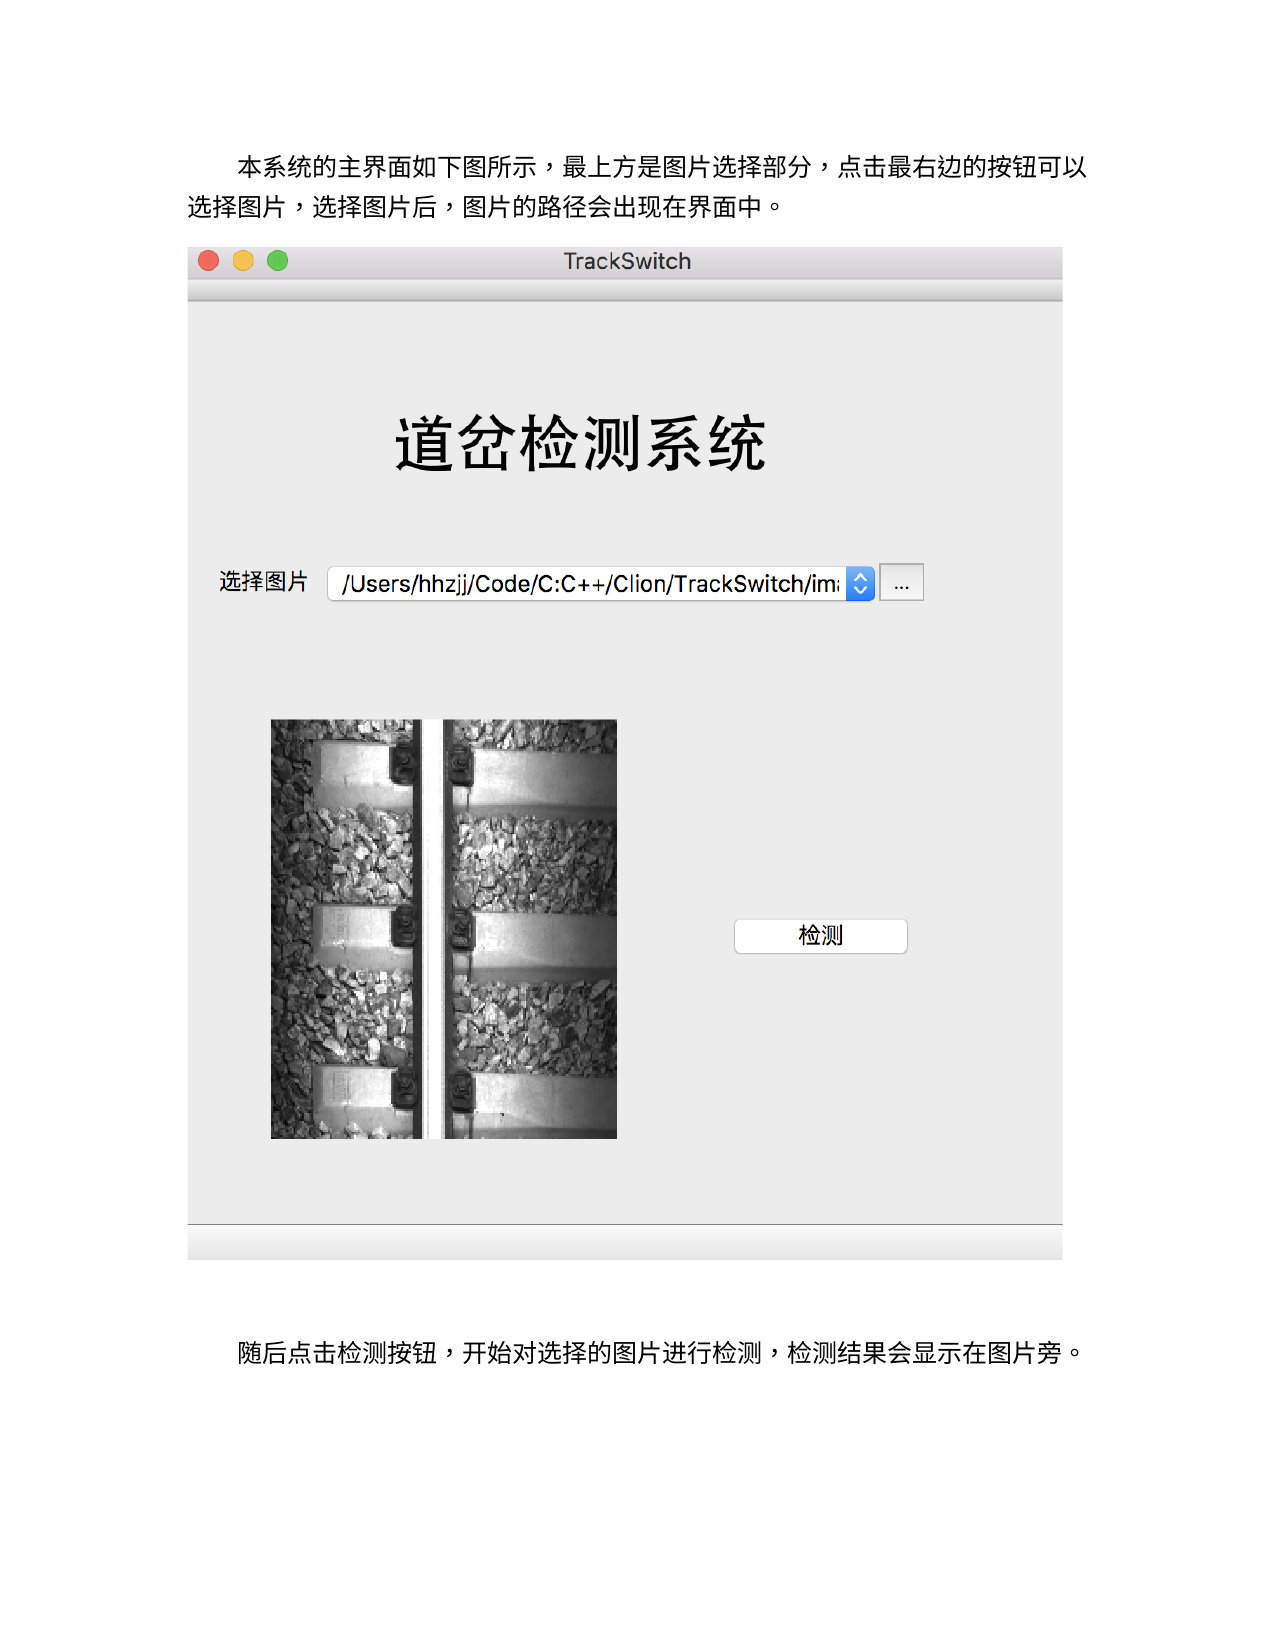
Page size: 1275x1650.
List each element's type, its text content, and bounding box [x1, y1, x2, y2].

text 本系统的主界面如下图所示，最上方是图片选择部分，点击最右边的按钮可以选择图片，选择图片后，图片的路径会出现在界面中。 [187, 150, 1087, 223]
picture [187, 247, 1063, 1260]
text 随后点击检测按钮，开始对选择的图片进行检测，检测结果会显示在图片旁。 [187, 1336, 1087, 1370]
